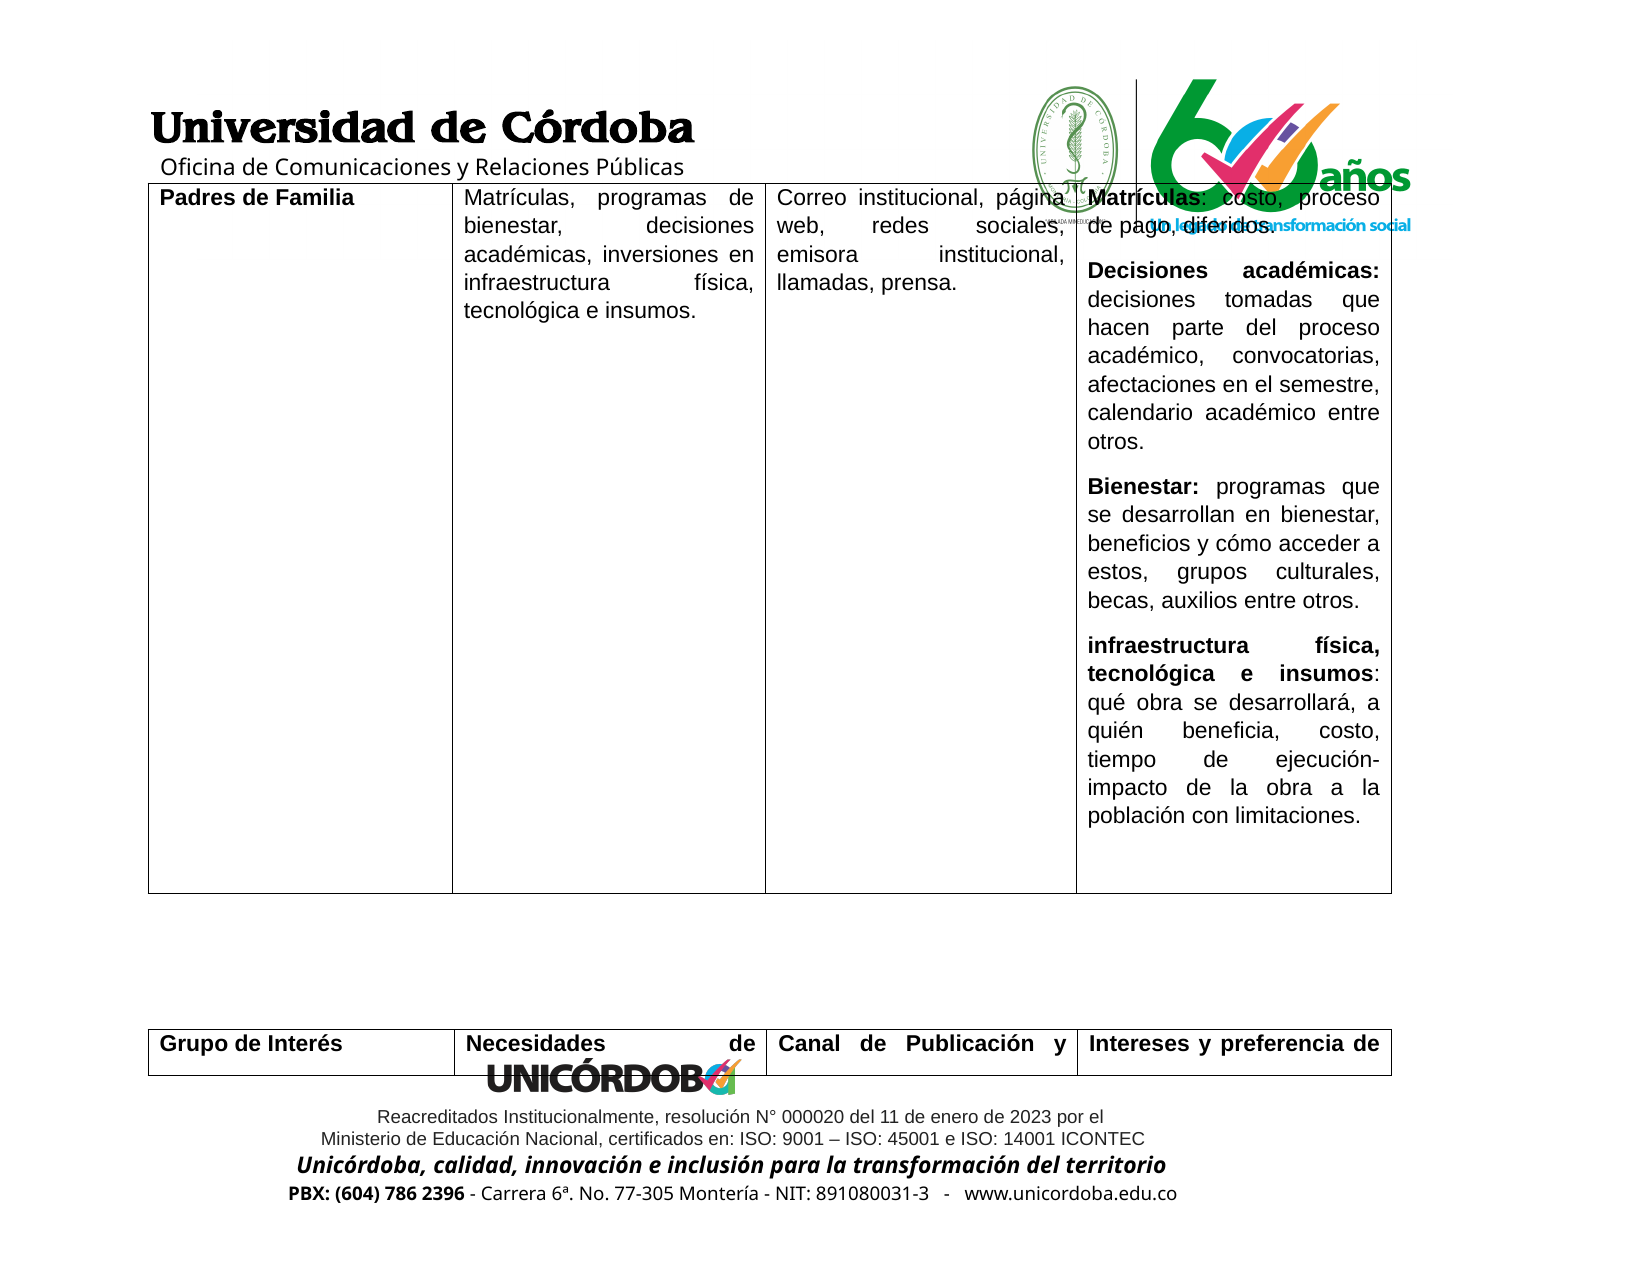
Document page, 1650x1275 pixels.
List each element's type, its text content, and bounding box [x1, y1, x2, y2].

table_cell Correo institucional, página web, redes sociales, emisora institucional, llamadas, prensa. [766, 184, 1076, 893]
table_header Grupo de Interés [149, 1030, 454, 1075]
table_header Necesidades de Información [455, 1030, 766, 1075]
picture [487, 1076, 742, 1095]
table_cell Padres de Familia [149, 184, 452, 893]
table_header Canal de Publicación y difusión [767, 1030, 1077, 1075]
picture [196, 40, 1454, 260]
table_cell Matrículas, programas de bienestar, decisiones académicas, inversiones en infraestructura física, tecnológica e insumos. [453, 184, 765, 893]
table_cell Matrículas: costo, proceso de pago, diferidos. Decisiones académicas: decisiones tomadas que hacen parte del proceso académico, convocatorias, afectaciones en el semestre, calendario académico entre otros. Bienestar: programas que se desarrollan en bienestar, beneficios y cómo acceder a estos, grupos culturales, becas, auxilios entre otros. infraestructura física, tecnológica e insumos: qué obra se desarrollará, a quién beneficia, costo, tiempo de ejecución- impacto de la obra a la población con limitaciones. [1077, 184, 1391, 893]
table_header Intereses y preferencia de información [1078, 1030, 1391, 1075]
